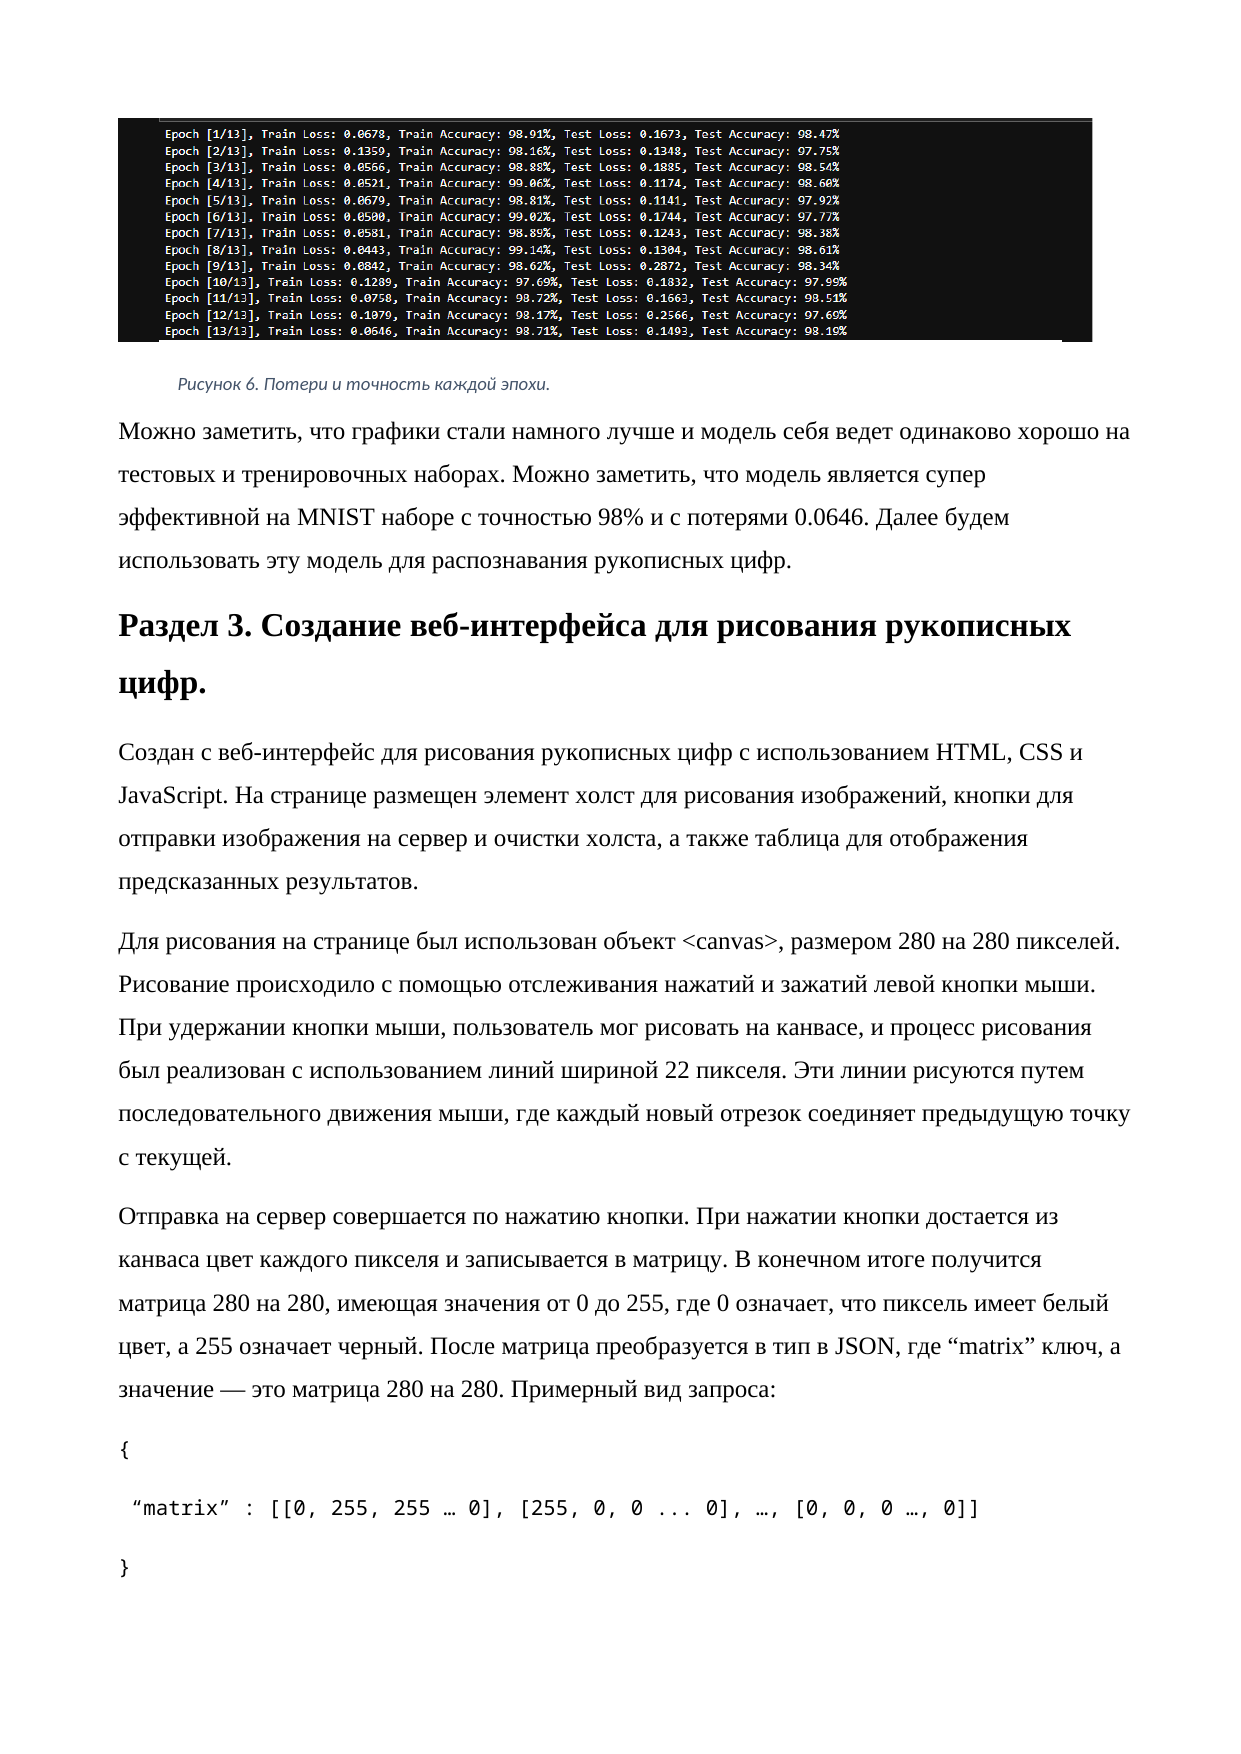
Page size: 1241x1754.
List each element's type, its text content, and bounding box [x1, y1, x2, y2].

text Для рисования на странице был использован объект <canvas>, размером 280 на 280 пикселей. Рисование происходило с помощью отслеживания нажатий и зажатий левой кнопки мыши. При удержании кнопки мыши, пользователь мог рисовать на канвасе, и процесс рисования был реализован с использованием линий шириной 22 пикселя. Эти линии рисуются путем последовательного движения мыши, где каждый новый отрезок соединяет предыдущую точку с текущей. [118, 926, 1134, 1170]
text Отправка на сервер совершается по нажатию кнопки. При нажатии кнопки достается из канваса цвет каждого пикселя и записывается в матрицу. В конечном итоге получится матрица 280 на 280, имеющая значения от 0 до 255, где 0 означает, что пиксель имеет белый цвет, а 255 означает черный. После матрица преобразуется в тип в JSON, где “matrix” ключ, а значение — это матрица 280 на 280. Примерный вид запроса: [118, 1201, 1134, 1403]
text “matrix” : [[0, 255, 255 … 0], [255, 0, 0 ... 0], …, [0, 0, 0 …, 0]] [118, 1493, 1134, 1521]
text { [118, 1434, 1134, 1462]
text Создан с веб-интерфейс для рисования рукописных цифр с использованием HTML, CSS и JavaScript. На странице размещен элемент холст для рисования изображений, кнопки для отправки изображения на сервер и очистки холста, а также таблица для отображения предсказанных результатов. [118, 737, 1134, 895]
text } [118, 1552, 1134, 1581]
picture [118, 118, 1093, 342]
text Можно заметить, что графики стали намного лучше и модель себя ведет одинаково хорошо на тестовых и тренировочных наборах. Можно заметить, что модель является супер эффективной на MNIST наборе с точностью 98% и с потерями 0.0646. Далее будем использовать эту модель для распознавания рукописных цифр. [118, 416, 1134, 574]
text Раздел 3. Создание веб-интерфейса для рисования рукописных цифр. [118, 605, 1134, 701]
